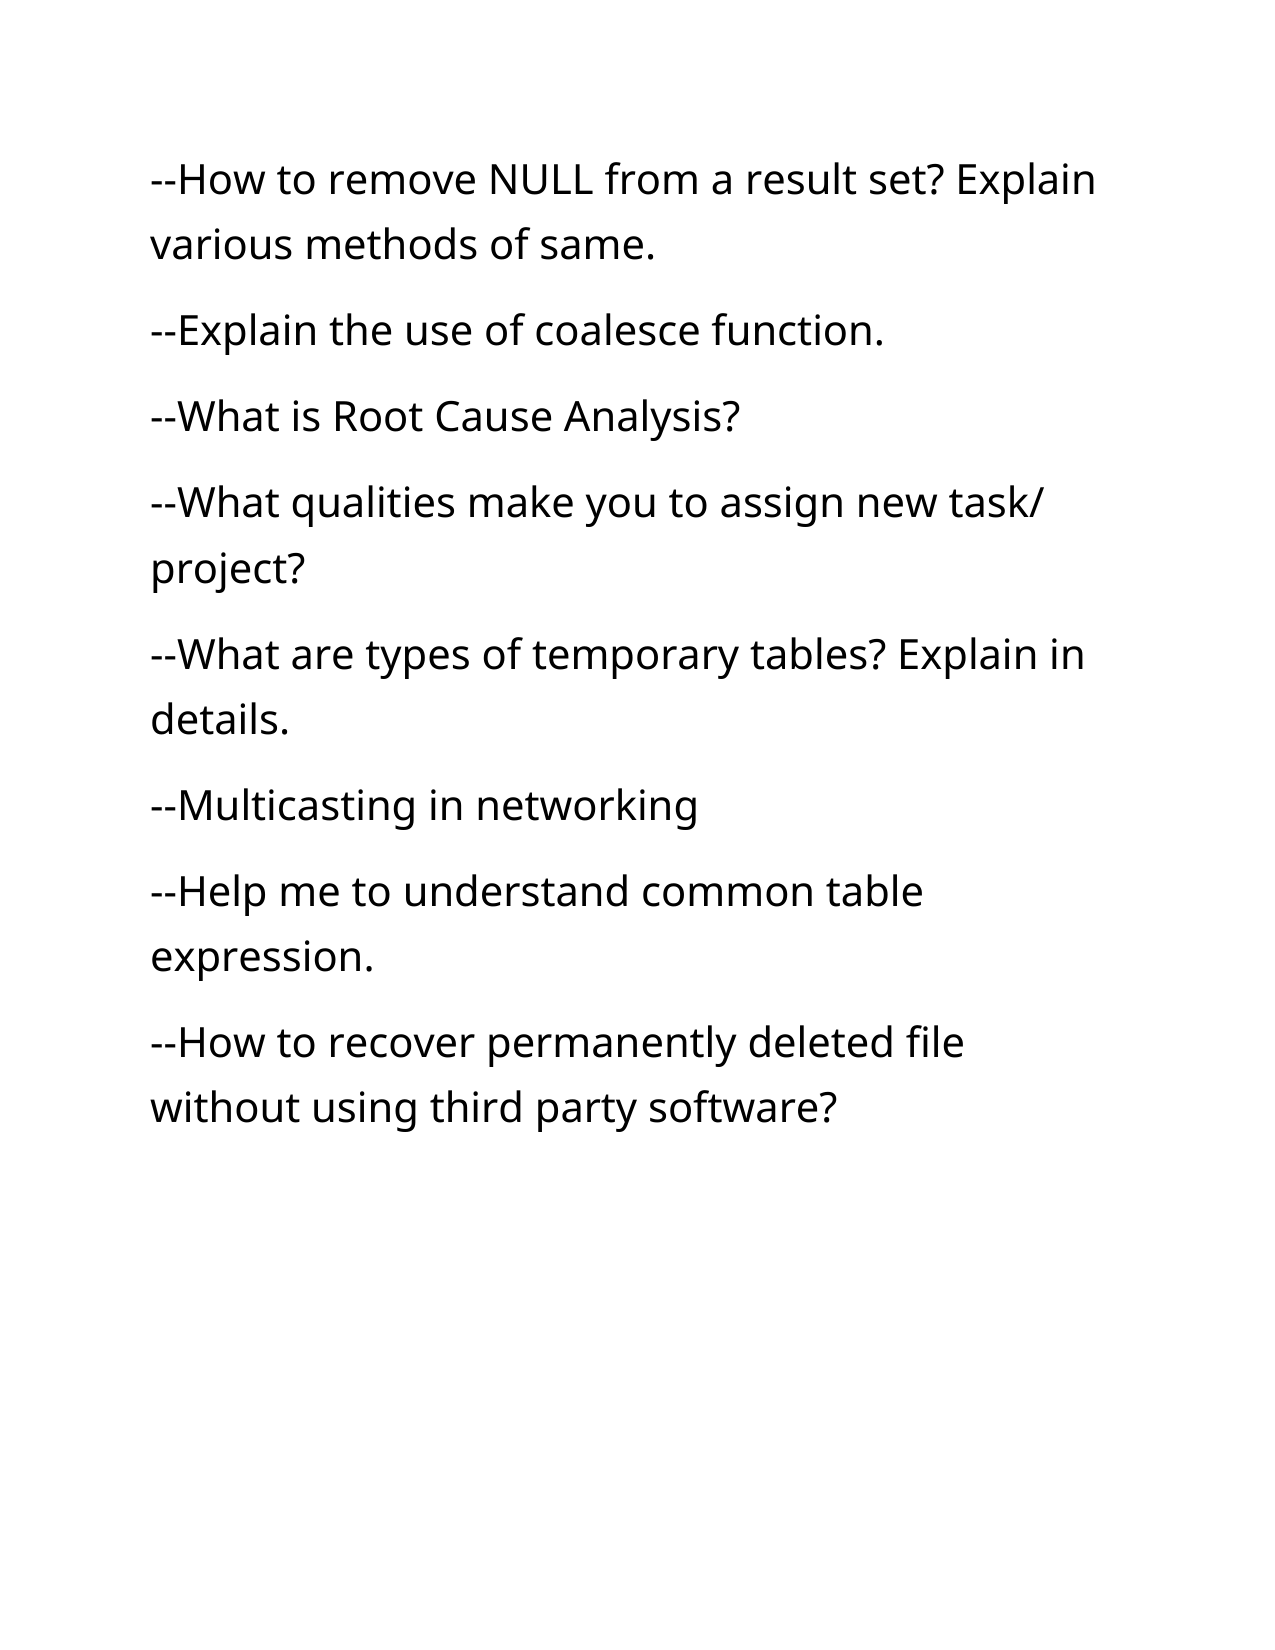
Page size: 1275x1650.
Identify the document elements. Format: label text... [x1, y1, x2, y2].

text --What is Root Cause Analysis? [150, 387, 1125, 444]
text --How to recover permanently deleted file without using third party software? [150, 1013, 1125, 1135]
text --What qualities make you to assign new task/ project? [150, 473, 1125, 595]
text --Help me to understand common table expression. [150, 862, 1125, 984]
text --How to remove NULL from a result set? Explain various methods of same. [150, 150, 1125, 272]
text --What are types of temporary tables? Explain in details. [150, 624, 1125, 747]
text --Explain the use of coalesce function. [150, 301, 1125, 358]
text --Multicasting in networking [150, 776, 1125, 833]
